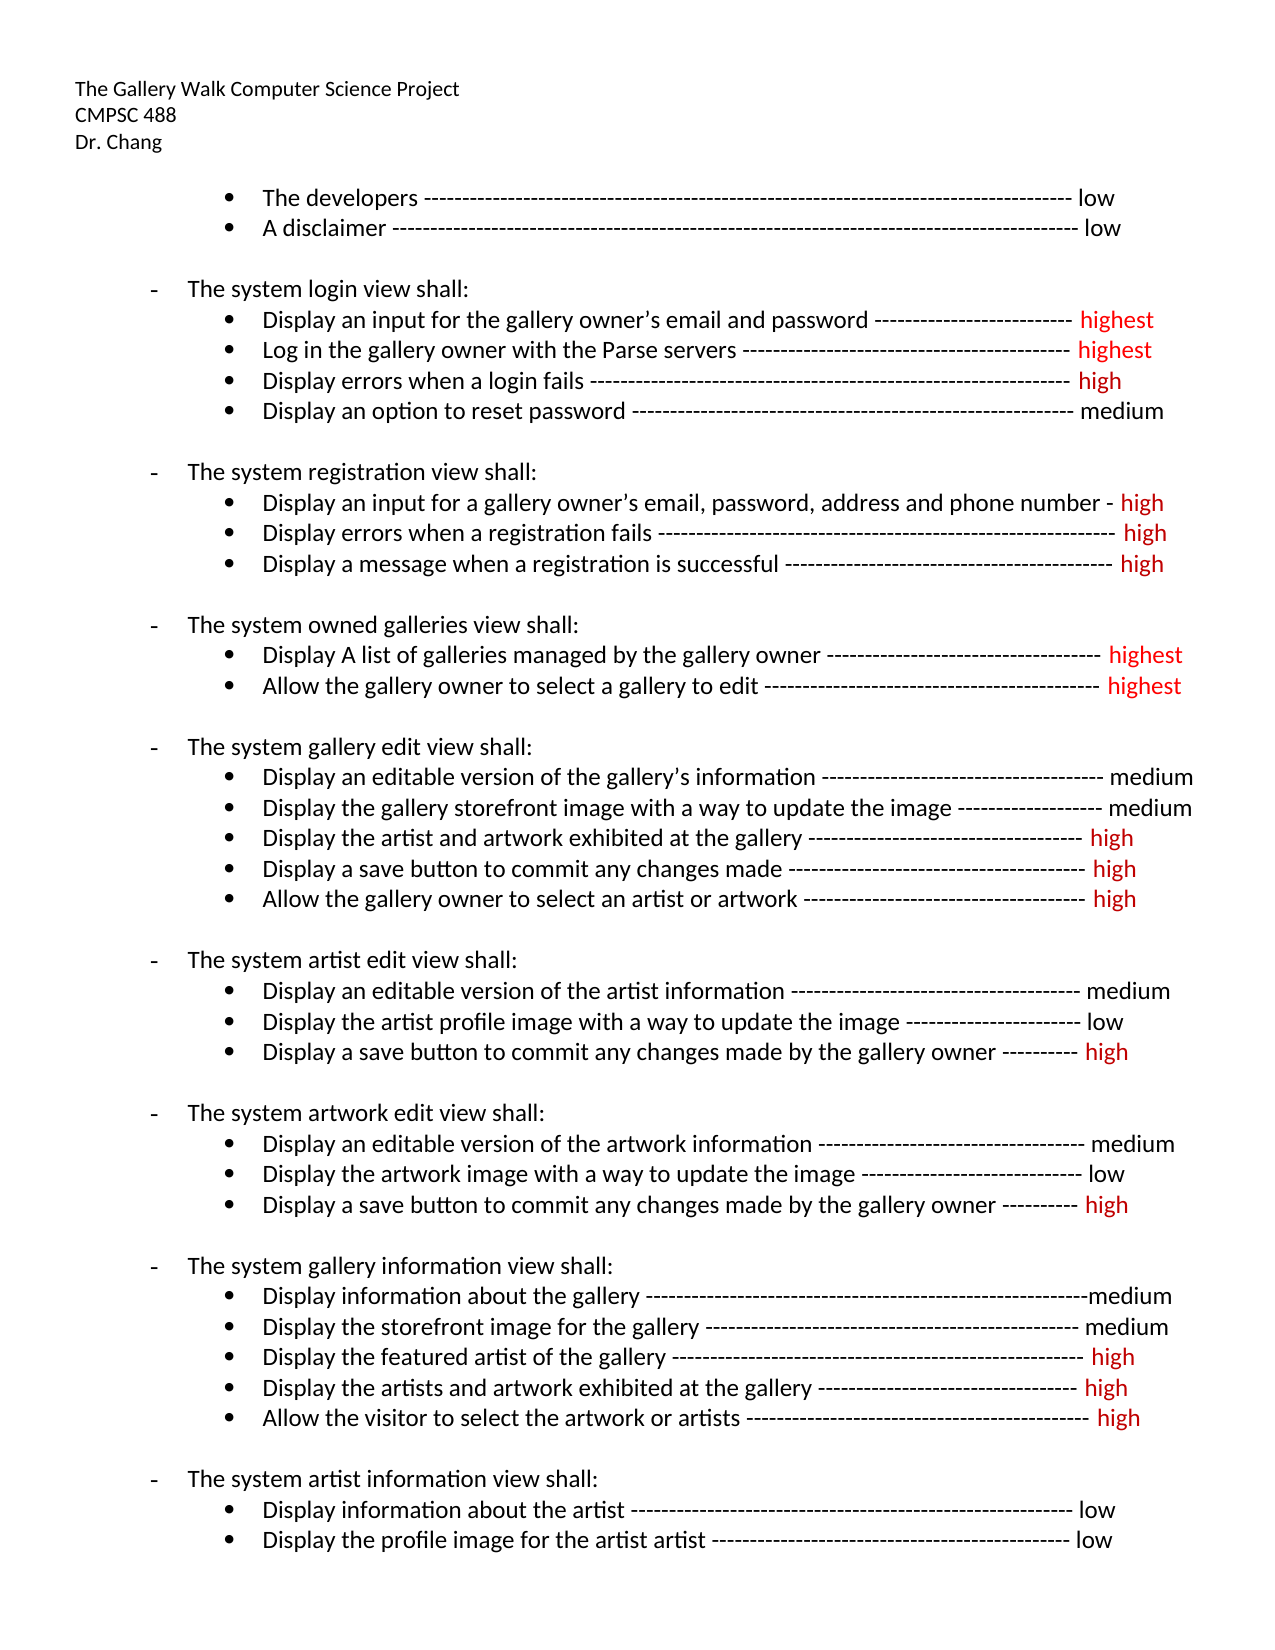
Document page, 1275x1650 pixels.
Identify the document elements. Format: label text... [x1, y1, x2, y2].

list Display the artist profile image with a way to update the image ----------------------- low [225, 1006, 1200, 1036]
list The system registration view shall: [150, 456, 1200, 487]
list The system gallery edit view shall: [150, 731, 1200, 762]
list The developers ------------------------------------------------------------------------------------- low [225, 182, 1200, 212]
list Display a message when a registration is successful ------------------------------------------- high [225, 548, 1200, 578]
list Display the artists and artwork exhibited at the gallery ---------------------------------- high [225, 1372, 1200, 1402]
list The system login view shall: [150, 273, 1200, 304]
list Display a save button to commit any changes made by the gallery owner ---------- high [225, 1189, 1200, 1219]
list Display the featured artist of the gallery ------------------------------------------------------ high [225, 1341, 1200, 1372]
list Display information about the artist ---------------------------------------------------------- low [225, 1494, 1200, 1524]
list The system artist information view shall: [150, 1463, 1200, 1494]
list Display information about the gallery ----------------------------------------------------------medium [225, 1280, 1200, 1311]
list Display the storefront image for the gallery ------------------------------------------------- medium [225, 1311, 1200, 1341]
list The system gallery information view shall: [150, 1250, 1200, 1280]
list Allow the visitor to select the artwork or artists --------------------------------------------- high [225, 1402, 1200, 1433]
list Allow the gallery owner to select a gallery to edit -------------------------------------------- highest [225, 670, 1200, 701]
list Display an editable version of the artwork information ----------------------------------- medium [225, 1128, 1200, 1158]
list Display a save button to commit any changes made by the gallery owner ---------- high [225, 1036, 1200, 1067]
list Display errors when a registration fails ------------------------------------------------------------ high [225, 517, 1200, 548]
list The system artist edit view shall: [150, 945, 1200, 975]
list Display an editable version of the artist information -------------------------------------- medium [225, 975, 1200, 1006]
list The system owned galleries view shall: [150, 609, 1200, 639]
list Display an input for the gallery owner’s email and password -------------------------- highest [225, 304, 1200, 334]
list A disclaimer ------------------------------------------------------------------------------------------ low [225, 212, 1200, 243]
list Display an editable version of the gallery’s information ------------------------------------- medium [225, 762, 1200, 792]
list Display the artwork image with a way to update the image ----------------------------- low [225, 1158, 1200, 1189]
list Display the profile image for the artist artist ----------------------------------------------- low [225, 1524, 1200, 1555]
list Display the artist and artwork exhibited at the gallery ------------------------------------ high [225, 823, 1200, 853]
list Display errors when a login fails --------------------------------------------------------------- high [225, 365, 1200, 395]
list The system artwork edit view shall: [150, 1097, 1200, 1128]
list Display A list of galleries managed by the gallery owner ------------------------------------ highest [225, 639, 1200, 670]
list Display a save button to commit any changes made --------------------------------------- high [225, 853, 1200, 884]
list Display an option to reset password ---------------------------------------------------------- medium [225, 395, 1200, 426]
list Log in the gallery owner with the Parse servers ------------------------------------------- highest [225, 334, 1200, 365]
list Display the gallery storefront image with a way to update the image ------------------- medium [225, 792, 1200, 823]
list Allow the gallery owner to select an artist or artwork ------------------------------------- high [225, 884, 1200, 914]
list Display an input for a gallery owner’s email, password, address and phone number - high [225, 487, 1200, 517]
